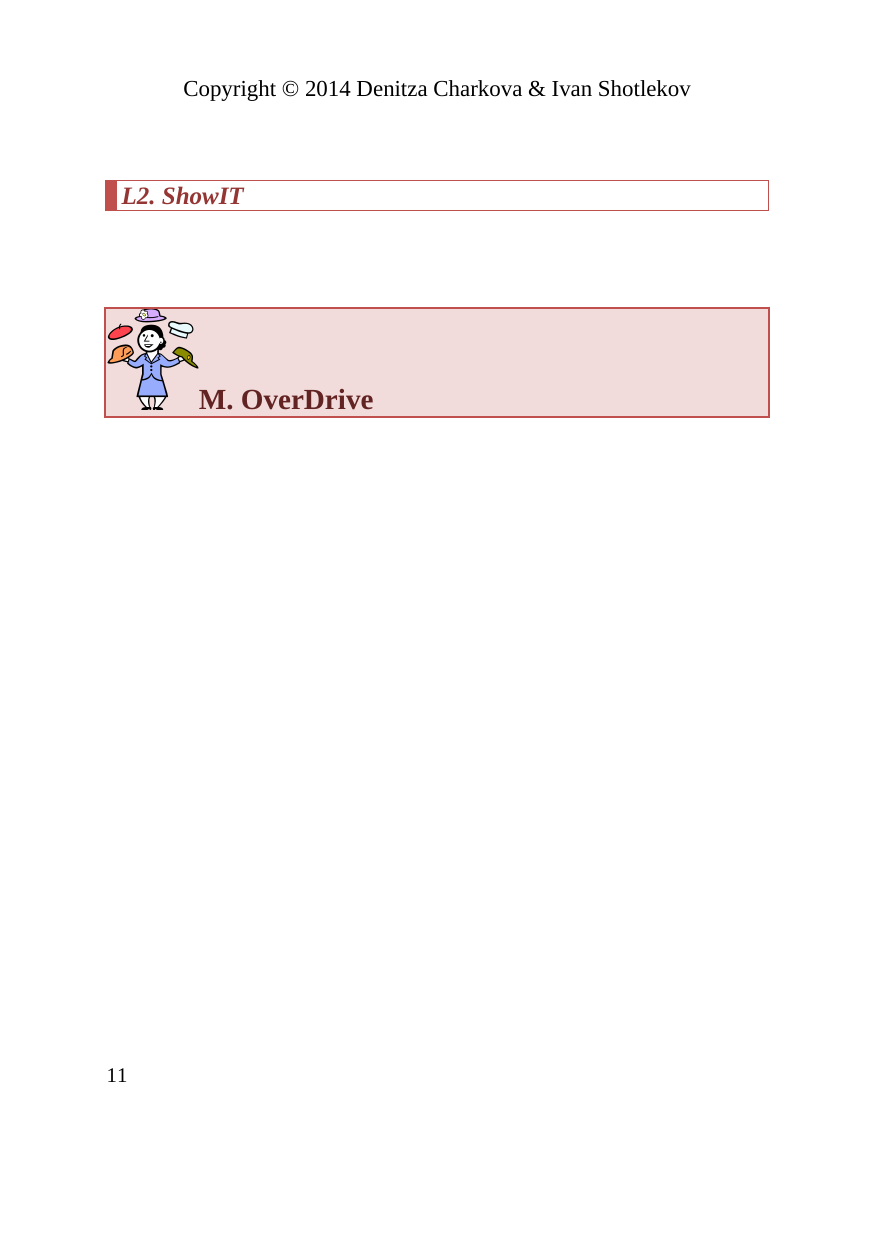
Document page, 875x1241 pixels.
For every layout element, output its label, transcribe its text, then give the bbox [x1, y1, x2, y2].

subtitle M. OverDrive [106, 309, 768, 416]
subtitle L2. ShowIT [117, 181, 768, 210]
picture [106, 309, 199, 410]
